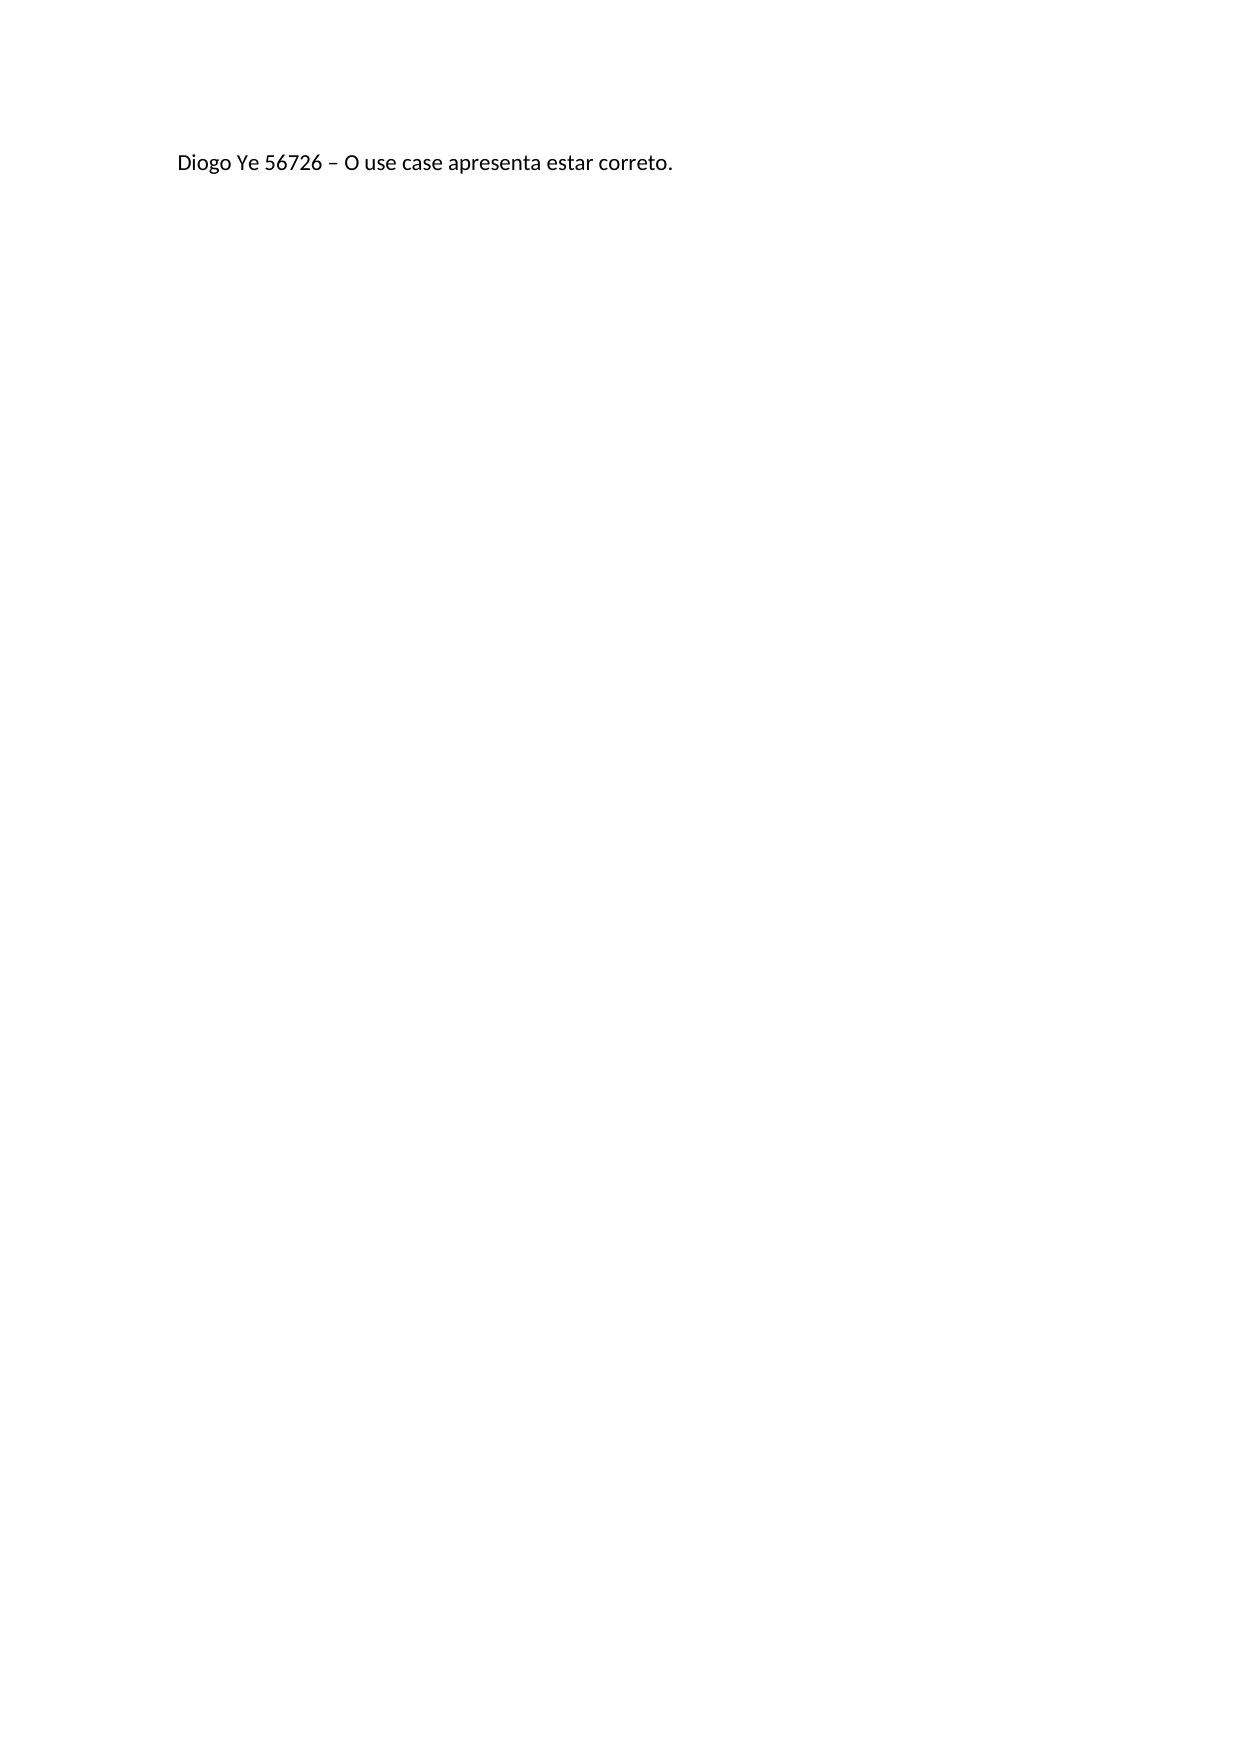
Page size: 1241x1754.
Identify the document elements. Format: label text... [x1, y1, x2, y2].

text Diogo Ye 56726 – O use case apresenta estar correto. [177, 148, 1063, 176]
